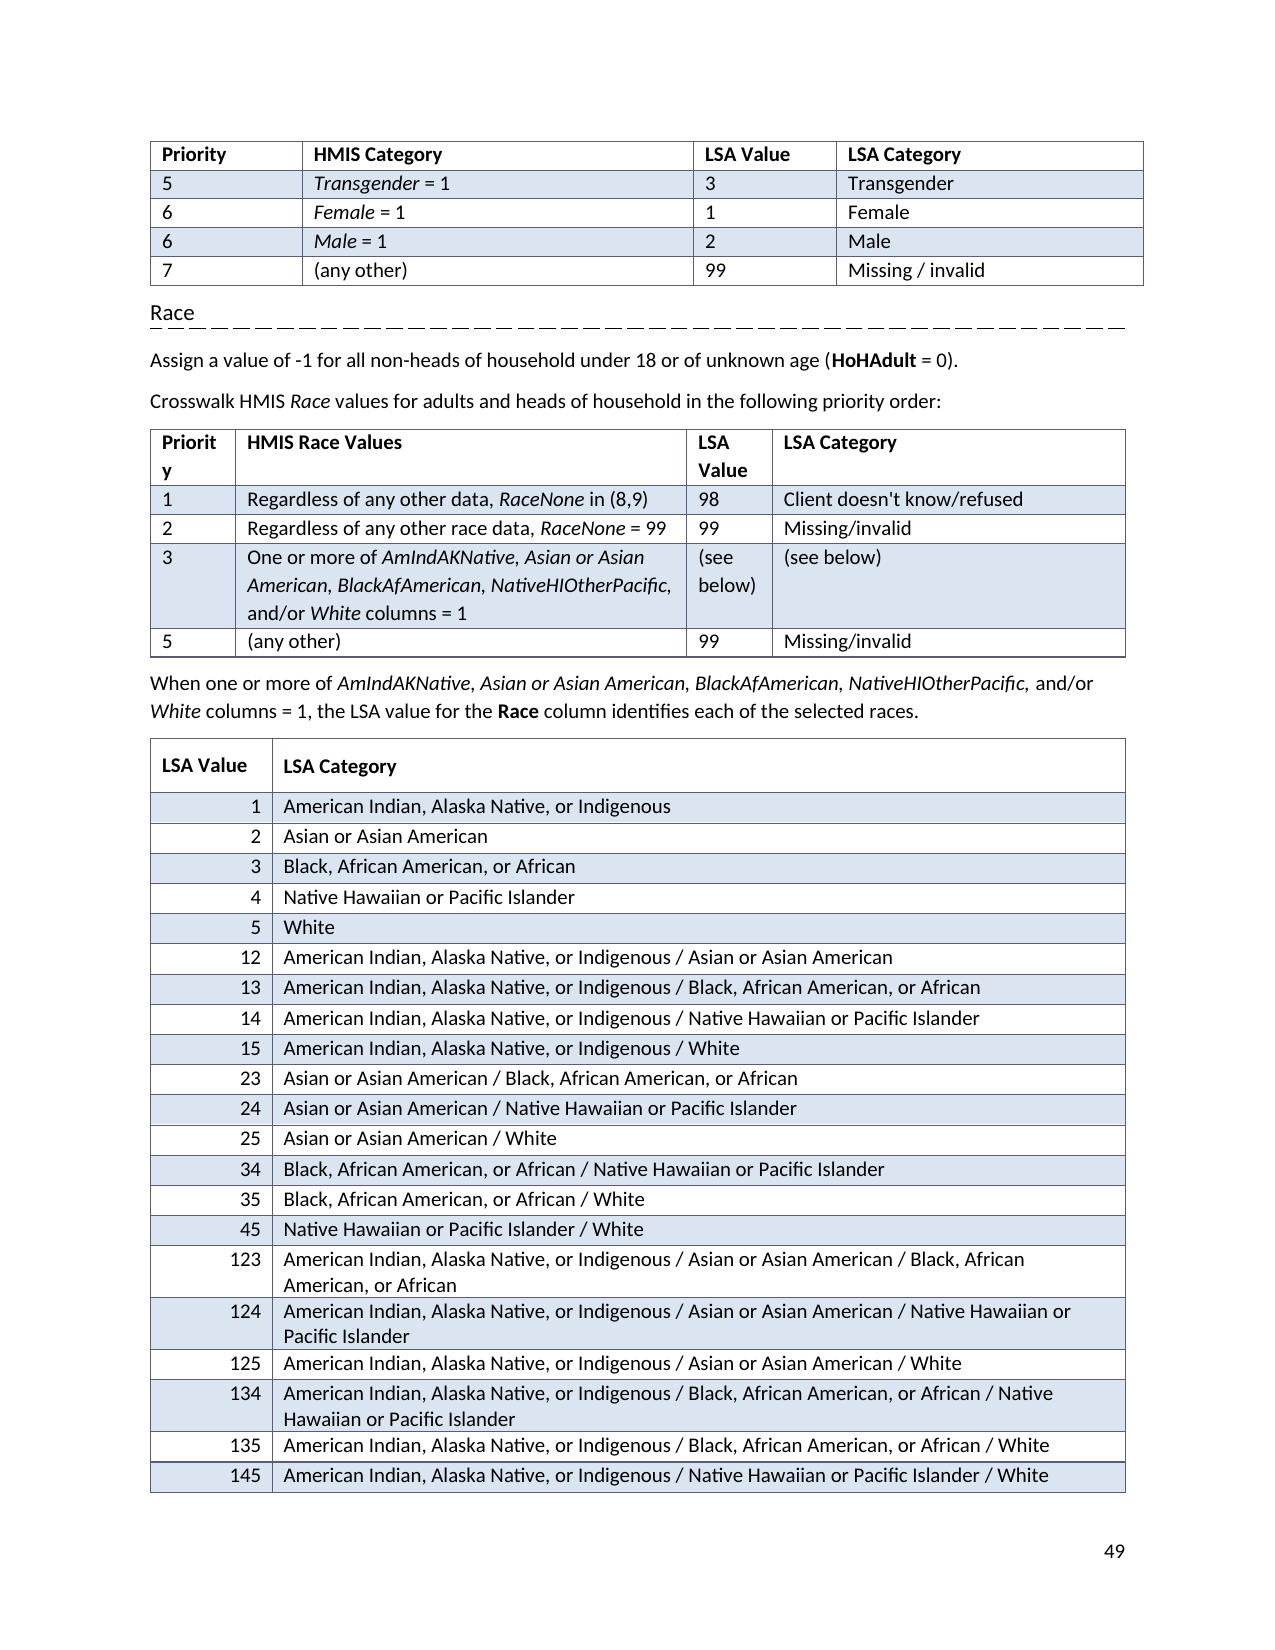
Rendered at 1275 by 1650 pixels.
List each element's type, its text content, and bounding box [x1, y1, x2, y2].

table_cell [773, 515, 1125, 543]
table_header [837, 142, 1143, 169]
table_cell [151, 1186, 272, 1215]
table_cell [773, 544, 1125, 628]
text Assign a value of -1 for all non-heads of household under 18 or of unknown age (HoHAdult = 0). [150, 348, 1125, 373]
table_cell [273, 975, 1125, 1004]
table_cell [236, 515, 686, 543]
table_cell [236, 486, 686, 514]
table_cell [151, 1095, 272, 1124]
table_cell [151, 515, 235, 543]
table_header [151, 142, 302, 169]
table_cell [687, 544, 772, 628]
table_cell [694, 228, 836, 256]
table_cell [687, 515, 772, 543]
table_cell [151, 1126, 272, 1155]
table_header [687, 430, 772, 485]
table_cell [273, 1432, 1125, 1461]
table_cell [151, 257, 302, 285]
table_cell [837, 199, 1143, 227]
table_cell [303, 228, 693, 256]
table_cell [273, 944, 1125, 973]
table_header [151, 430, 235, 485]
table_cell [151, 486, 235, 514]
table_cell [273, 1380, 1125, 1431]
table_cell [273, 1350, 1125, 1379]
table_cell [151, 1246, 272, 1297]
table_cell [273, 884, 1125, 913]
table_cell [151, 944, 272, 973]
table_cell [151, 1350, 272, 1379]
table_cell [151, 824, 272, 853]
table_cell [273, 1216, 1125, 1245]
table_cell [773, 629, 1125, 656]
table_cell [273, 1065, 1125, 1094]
text When one or more of AmIndAKNative, Asian or Asian American, BlackAfAmerican, NativeHIOtherPacific, and/or White columns = 1, the LSA value for the Race column identifies each of the selected races. [150, 670, 1125, 723]
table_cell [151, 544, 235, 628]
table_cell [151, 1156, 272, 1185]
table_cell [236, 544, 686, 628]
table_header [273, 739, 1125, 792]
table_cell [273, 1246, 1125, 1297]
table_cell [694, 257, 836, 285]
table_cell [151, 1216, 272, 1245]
text Crosswalk HMIS Race values for adults and heads of household in the following priority order: [150, 388, 1125, 413]
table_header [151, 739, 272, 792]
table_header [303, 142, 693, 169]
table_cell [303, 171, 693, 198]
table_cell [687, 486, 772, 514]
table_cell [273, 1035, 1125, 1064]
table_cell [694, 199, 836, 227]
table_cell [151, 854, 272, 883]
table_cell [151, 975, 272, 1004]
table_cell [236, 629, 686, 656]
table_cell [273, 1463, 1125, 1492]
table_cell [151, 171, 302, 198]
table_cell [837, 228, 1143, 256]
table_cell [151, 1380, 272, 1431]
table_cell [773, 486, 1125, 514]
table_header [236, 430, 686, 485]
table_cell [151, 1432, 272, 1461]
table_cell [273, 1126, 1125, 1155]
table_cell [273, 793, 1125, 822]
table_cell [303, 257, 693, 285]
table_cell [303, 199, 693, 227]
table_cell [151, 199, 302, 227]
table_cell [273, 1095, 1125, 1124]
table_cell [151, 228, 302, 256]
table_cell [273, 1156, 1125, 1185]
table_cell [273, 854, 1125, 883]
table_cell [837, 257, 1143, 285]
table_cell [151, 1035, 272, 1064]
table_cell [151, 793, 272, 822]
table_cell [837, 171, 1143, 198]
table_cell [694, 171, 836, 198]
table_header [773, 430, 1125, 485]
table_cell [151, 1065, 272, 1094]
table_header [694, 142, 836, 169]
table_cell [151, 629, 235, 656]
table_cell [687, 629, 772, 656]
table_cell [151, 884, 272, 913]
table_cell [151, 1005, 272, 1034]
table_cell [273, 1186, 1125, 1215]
subtitle Race [150, 298, 1125, 329]
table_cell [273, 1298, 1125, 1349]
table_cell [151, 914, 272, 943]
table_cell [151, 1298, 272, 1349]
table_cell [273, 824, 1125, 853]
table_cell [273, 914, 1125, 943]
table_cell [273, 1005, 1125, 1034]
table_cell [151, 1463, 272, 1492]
